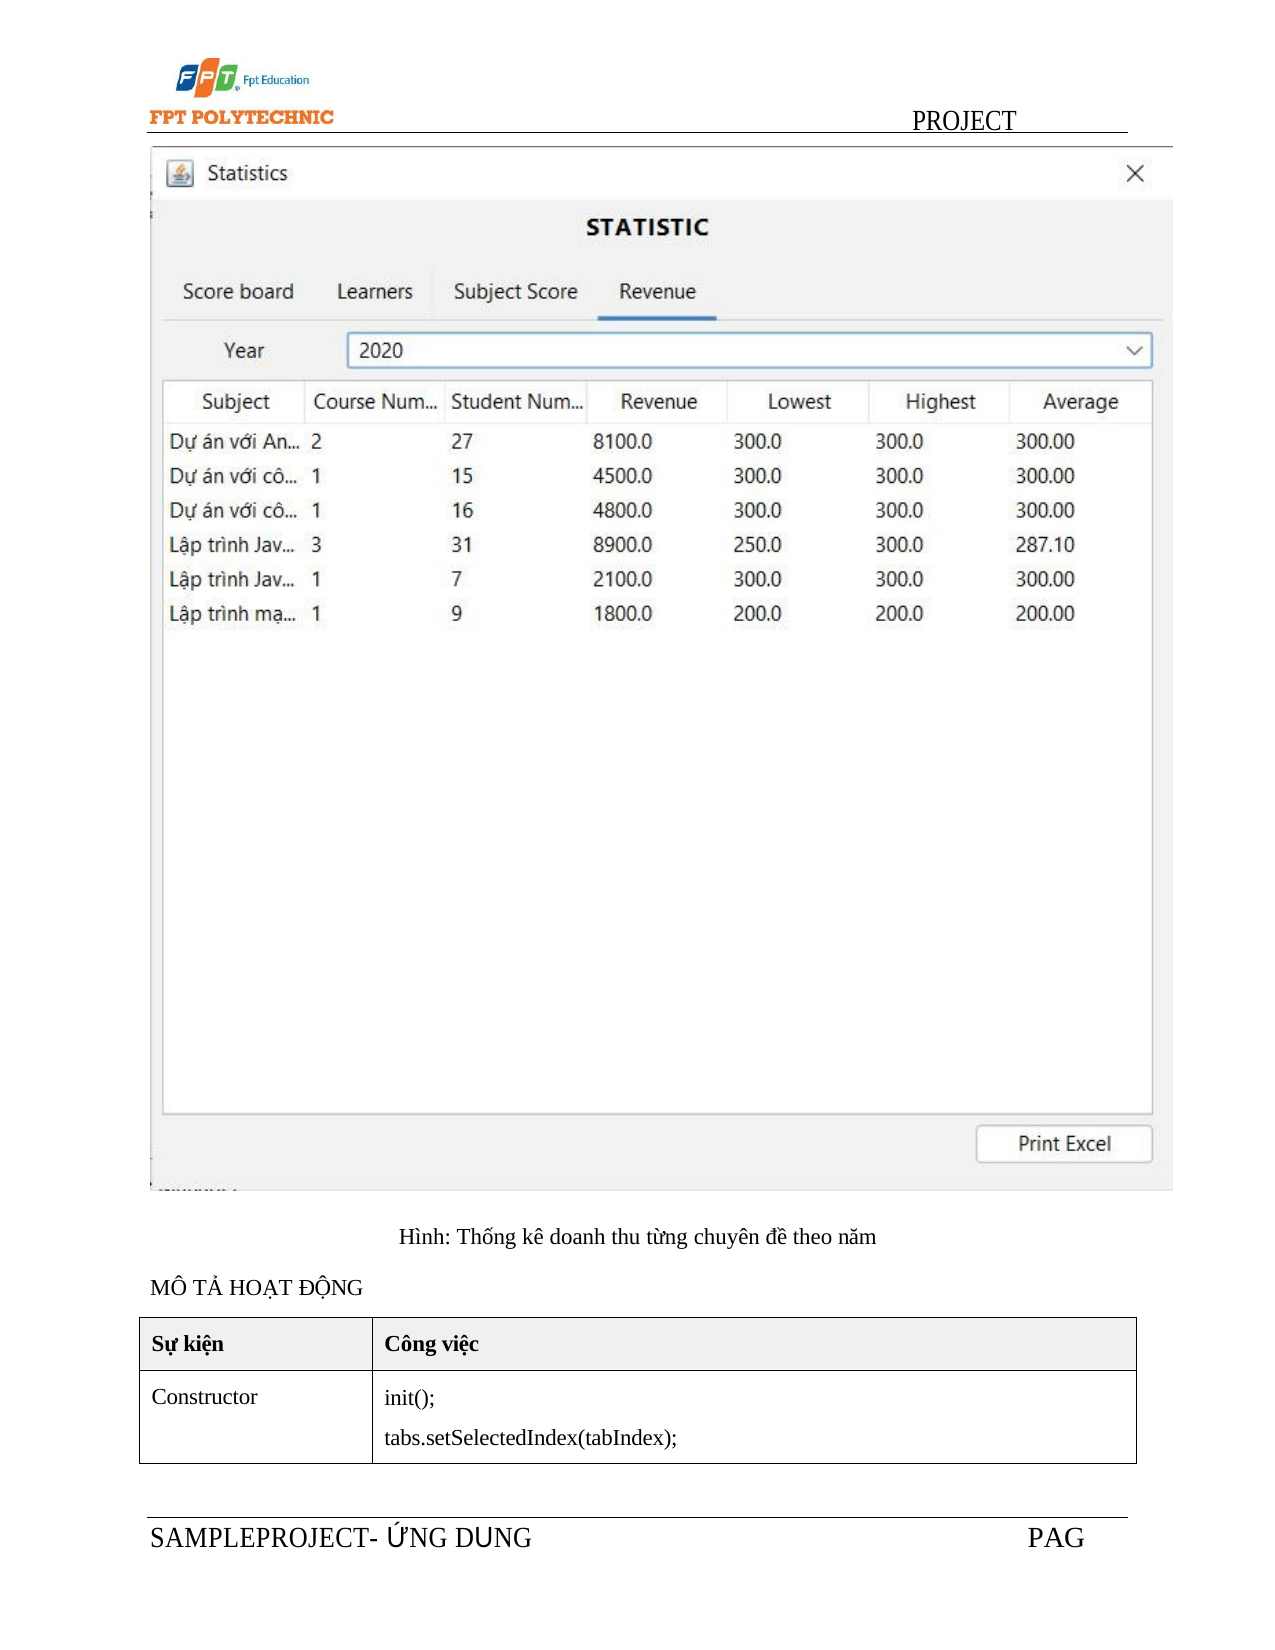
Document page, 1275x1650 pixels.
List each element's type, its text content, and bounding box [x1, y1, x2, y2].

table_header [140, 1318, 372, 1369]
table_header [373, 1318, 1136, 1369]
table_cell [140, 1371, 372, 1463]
picture [150, 58, 334, 124]
picture [150, 146, 1173, 1191]
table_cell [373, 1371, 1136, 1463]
text Hình: Thống kê doanh thu từng chuyên đề theo năm [83, 1223, 1192, 1249]
subtitle MÔ TẢ HOẠT ĐỘNG [150, 1274, 1217, 1301]
